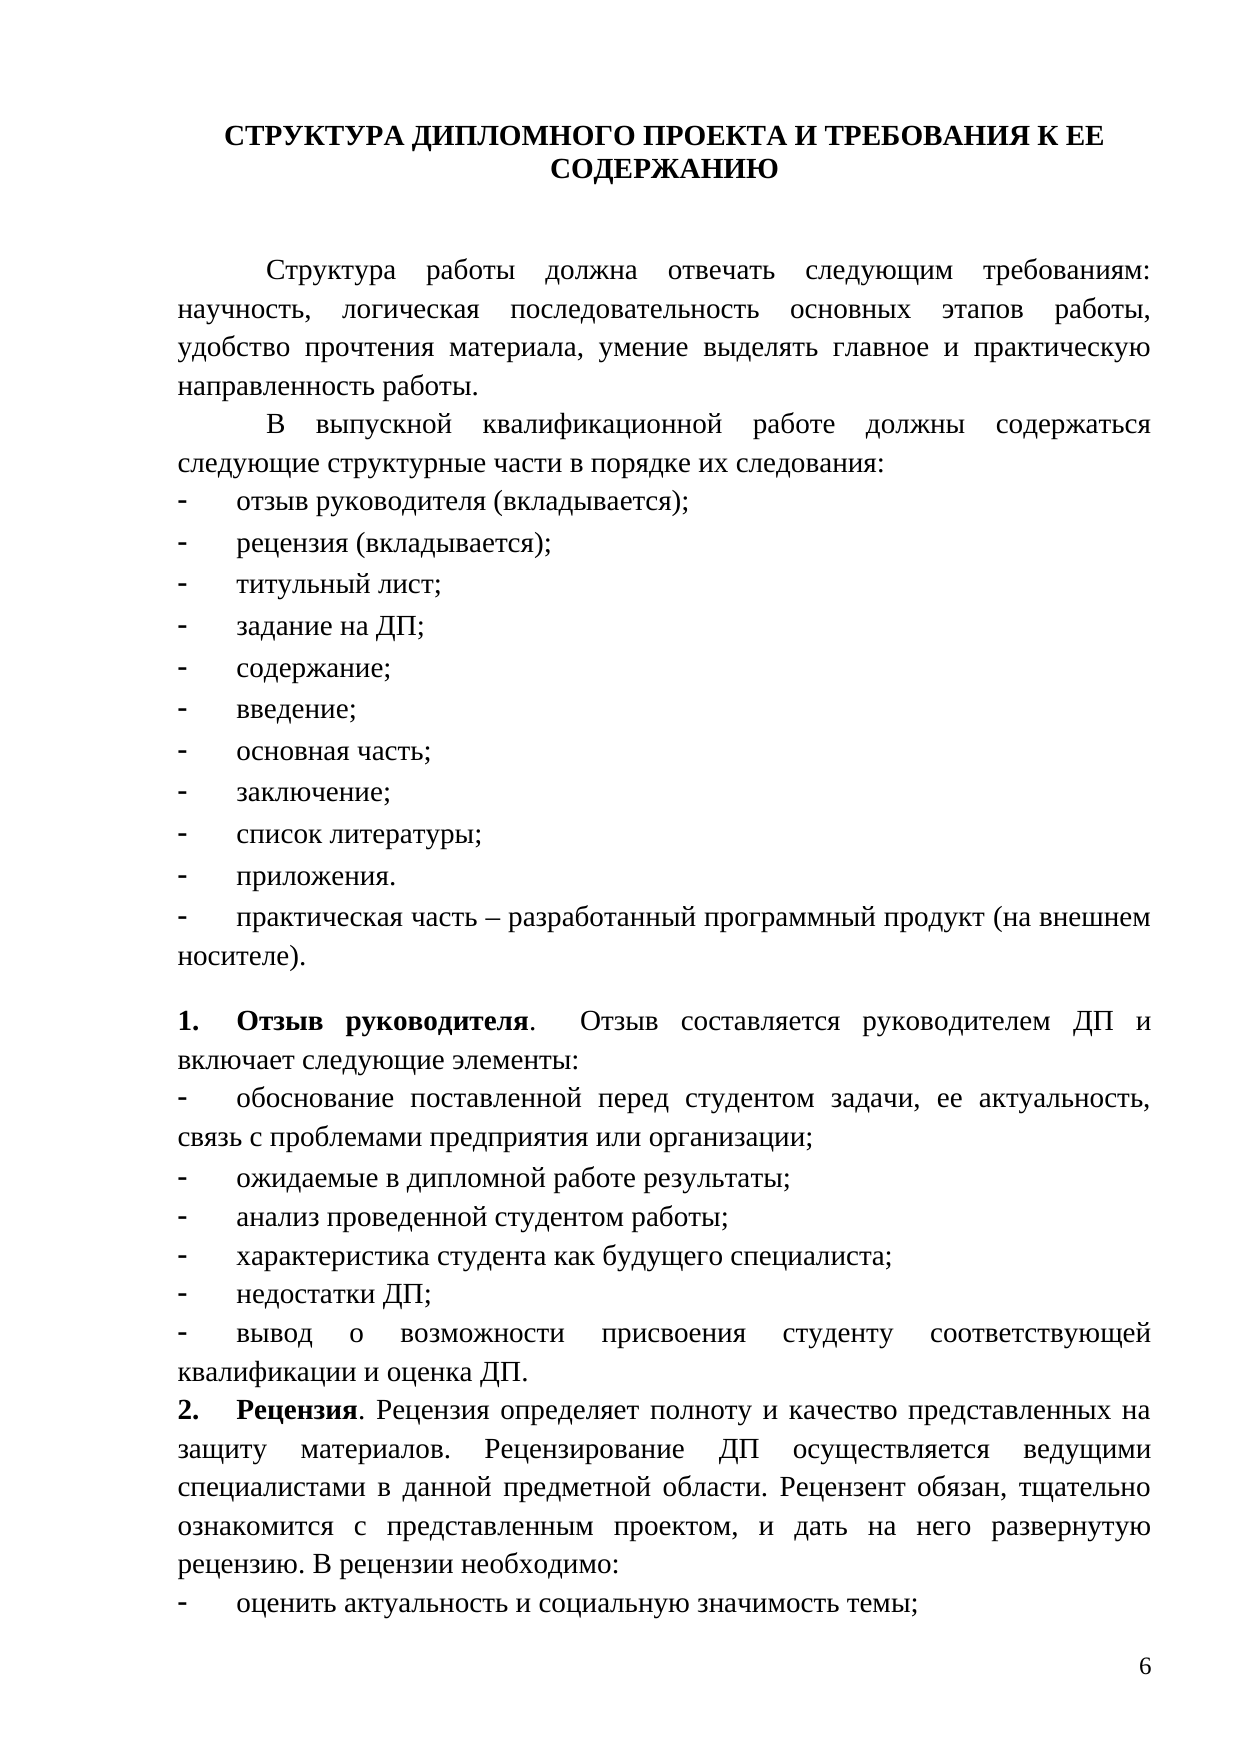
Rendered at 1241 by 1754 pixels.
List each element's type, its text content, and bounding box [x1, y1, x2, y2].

list титульный лист; [177, 567, 1152, 600]
list задание на ДП; [177, 608, 1152, 642]
list характеристика студента как будущего специалиста; [177, 1238, 1152, 1271]
list содержание; [177, 650, 1152, 683]
list вывод о возможности присвоения студенту соответствующей квалификации и оценка ДП. [177, 1315, 1152, 1387]
list обоснование поставленной перед студентом задачи, ее актуальность, связь с проблемами предприятия или организации; [177, 1080, 1152, 1153]
list практическая часть – разработанный программный продукт (на внешнем носителе). [177, 899, 1152, 971]
list введение; [177, 691, 1152, 725]
list недостатки ДП; [177, 1276, 1152, 1310]
list заключение; [177, 774, 1152, 808]
subtitle структура ДИПЛОМНОГО ПРОЕКТА и требования к ее содержанию [177, 118, 1152, 185]
list приложения. [177, 858, 1152, 891]
list Рецензия. Рецензия определяет полноту и качество представленных на защиту материалов. Рецензирование ДП осуществляется ведущими специалистами в данной предметной области. Рецензент обязан, тщательно ознакомится с представленным проектом, и дать на него развернутую рецензию. В рецензии необходимо: [177, 1392, 1152, 1580]
list список литературы; [177, 816, 1152, 850]
list анализ проведенной студентом работы; [177, 1199, 1152, 1233]
list основная часть; [177, 733, 1152, 767]
list ожидаемые в дипломной работе результаты; [177, 1161, 1152, 1194]
list оценить актуальность и социальную значимость темы; [177, 1585, 1152, 1619]
list отзыв руководителя (вкладывается); [177, 483, 1152, 517]
text В выпускной квалификационной работе должны содержаться следующие структурные части в порядке их следования: [177, 406, 1152, 478]
list Отзыв руководителя. Отзыв составляется руководителем ДП и включает следующие элементы: [177, 1003, 1152, 1075]
text Структура работы должна отвечать следующим требованиям: научность, логическая последовательность основных этапов работы, удобство прочтения материала, умение выделять главное и практическую направленность работы. [177, 252, 1152, 401]
list рецензия (вкладывается); [177, 525, 1152, 559]
